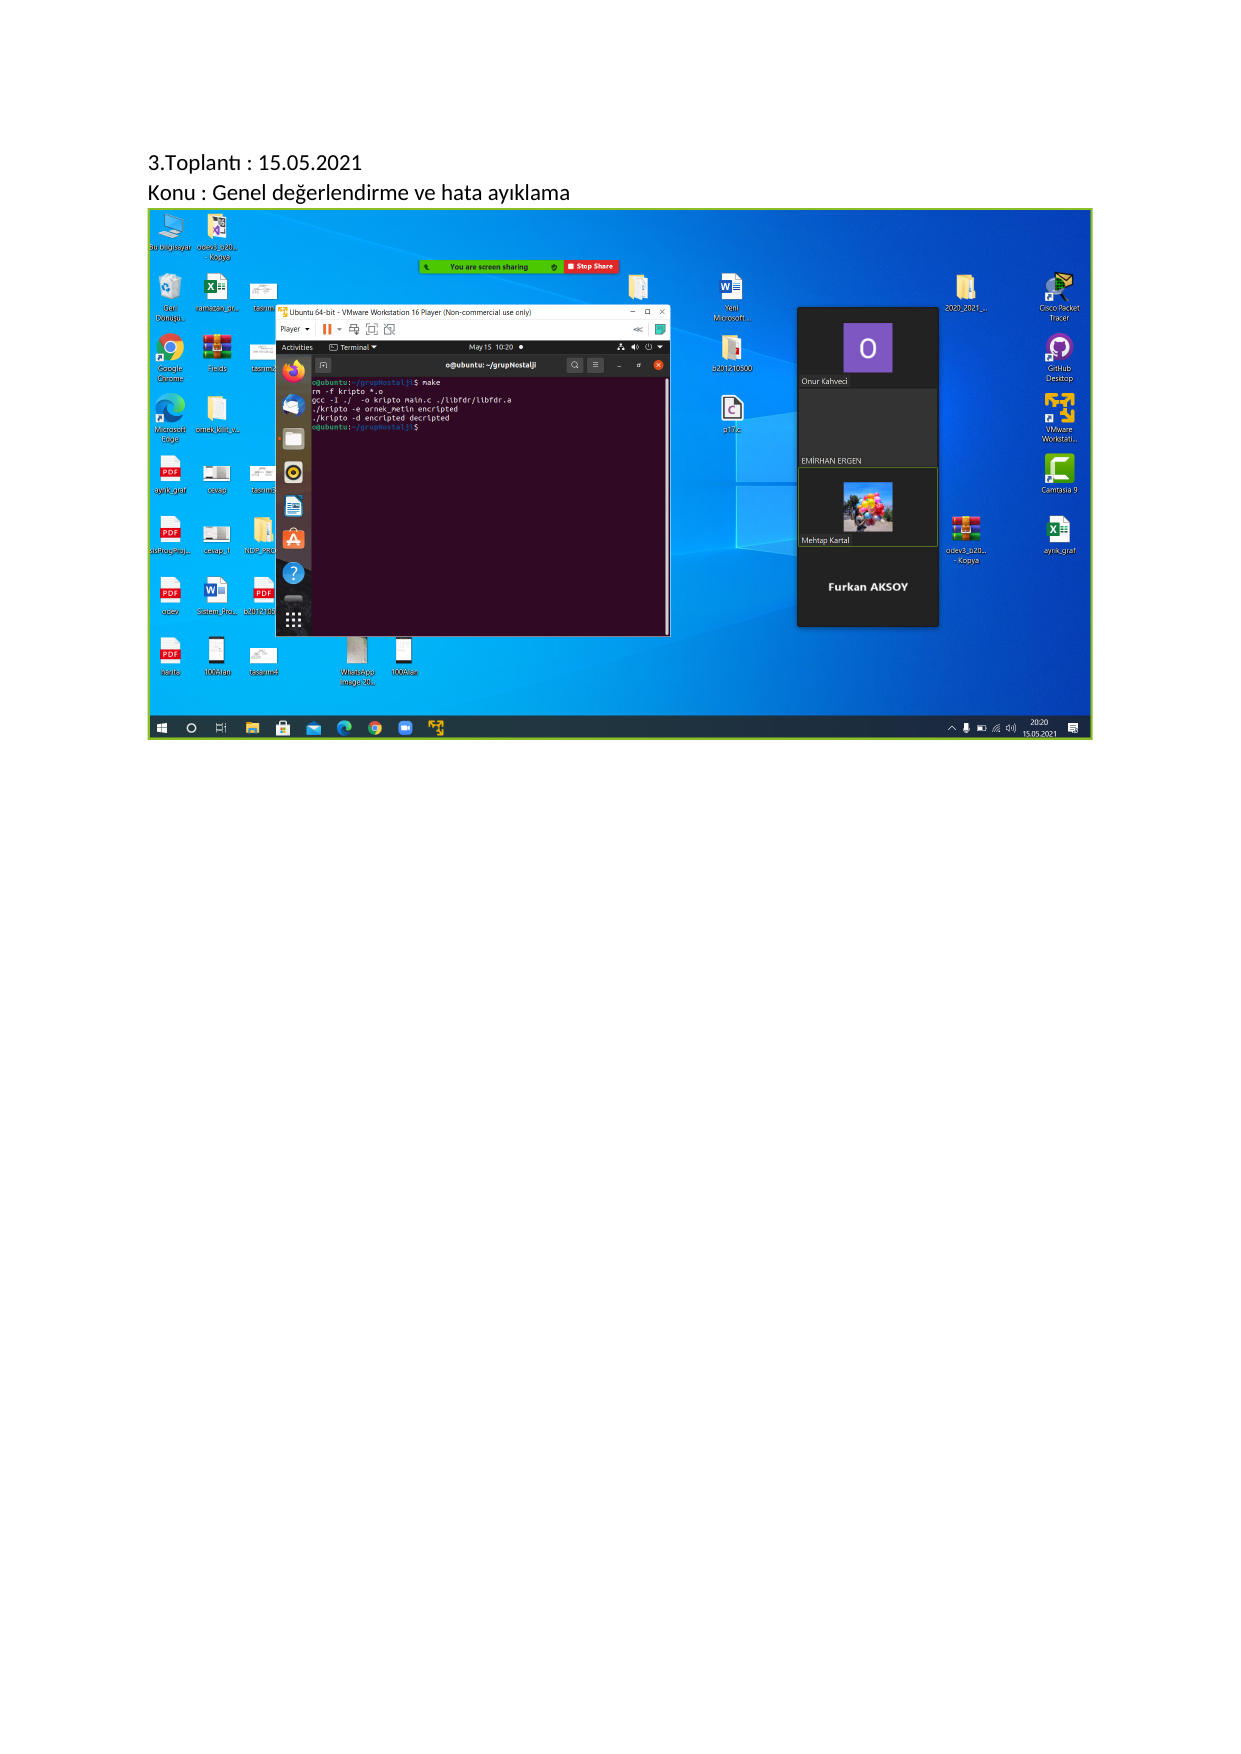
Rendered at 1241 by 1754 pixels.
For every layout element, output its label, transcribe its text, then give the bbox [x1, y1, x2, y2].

text 3.Toplantı : 15.05.2021 Konu : Genel değerlendirme ve hata ayıklama [148, 148, 1093, 208]
picture [147, 208, 1093, 740]
